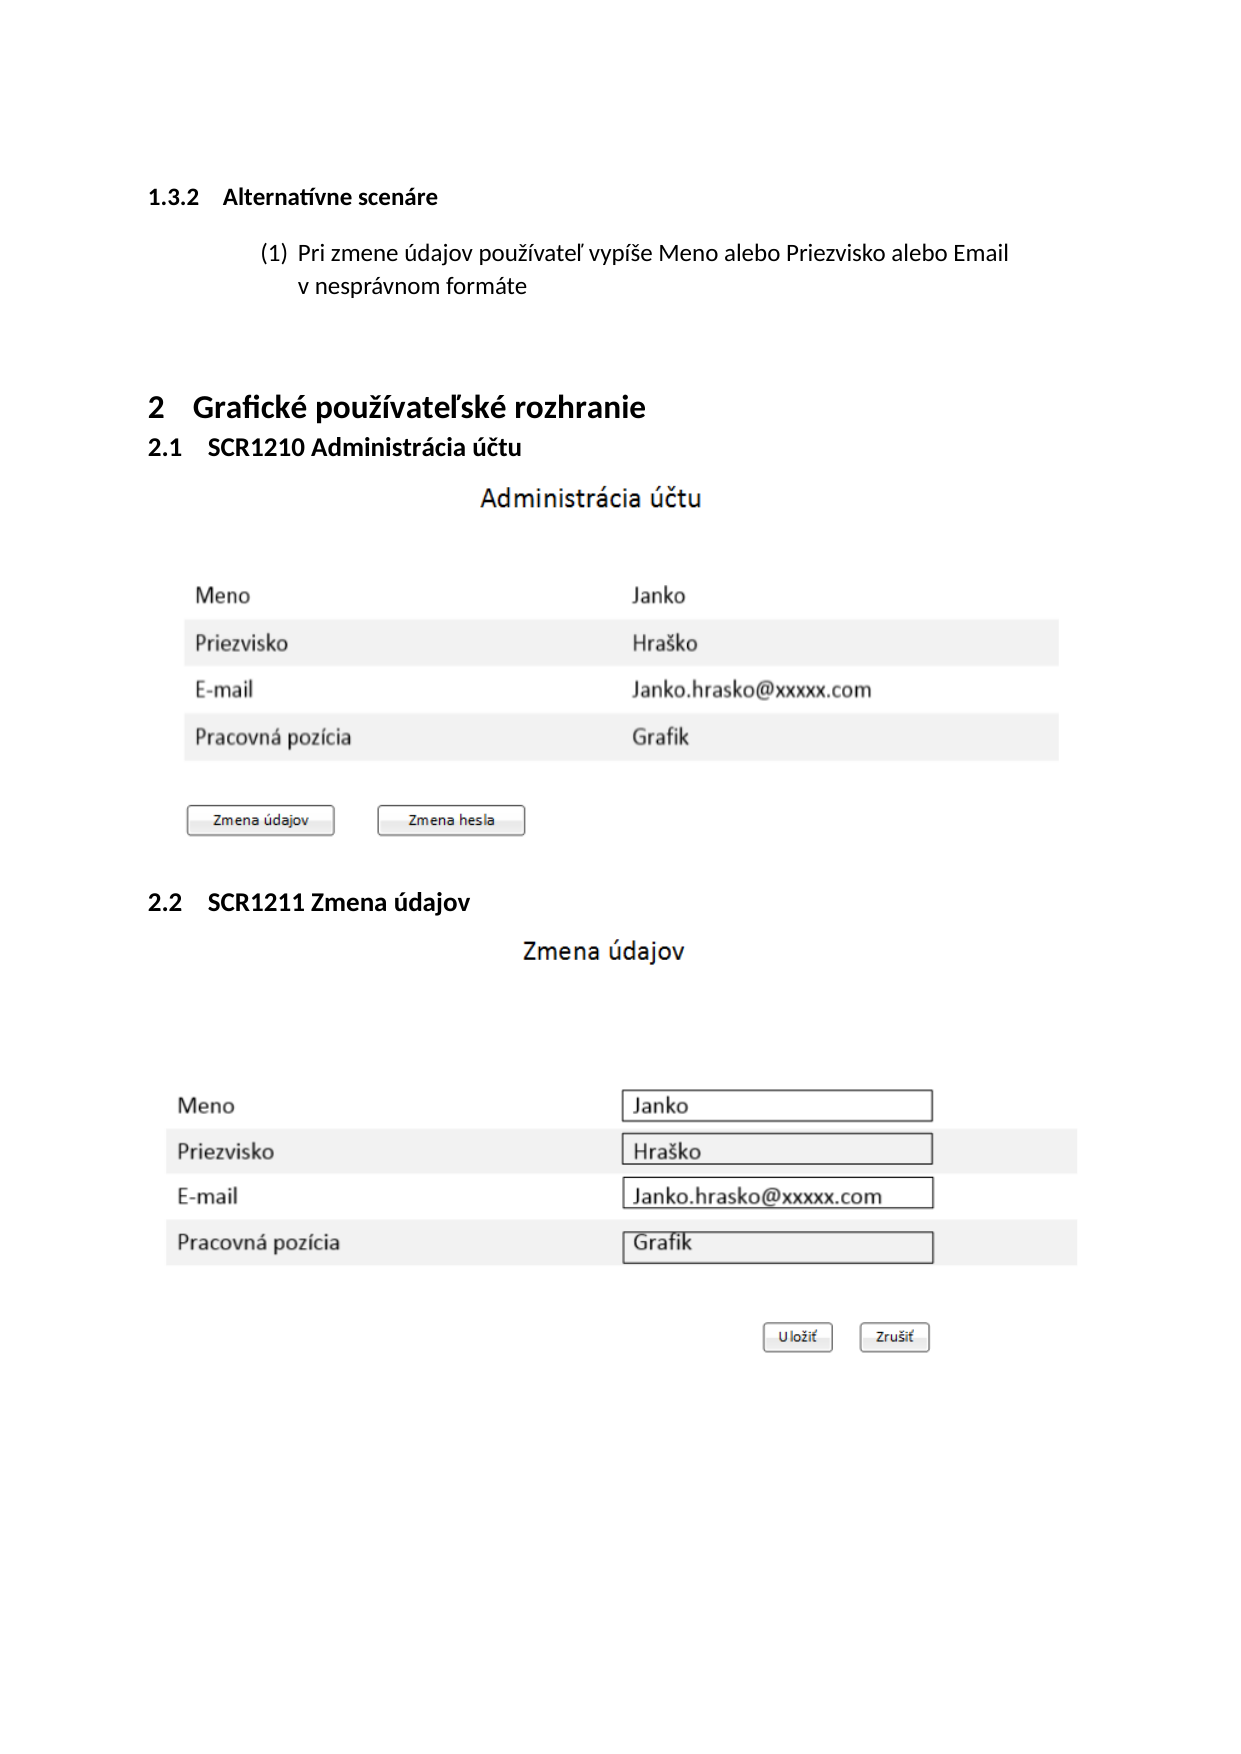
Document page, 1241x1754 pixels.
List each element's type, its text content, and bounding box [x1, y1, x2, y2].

picture [147, 926, 1093, 1355]
subtitle SCR1211 Zmena údajov [148, 885, 1093, 918]
subtitle Grafické používateľské rozhranie [148, 386, 1093, 426]
subtitle Alternatívne scenáre [148, 181, 1093, 212]
picture [167, 471, 1074, 839]
subtitle SCR1210 Administrácia účtu [148, 431, 1093, 463]
text Pri zmene údajov používateľ vypíše Meno alebo Priezvisko alebo Email v nesprávnom formáte [260, 237, 1093, 300]
